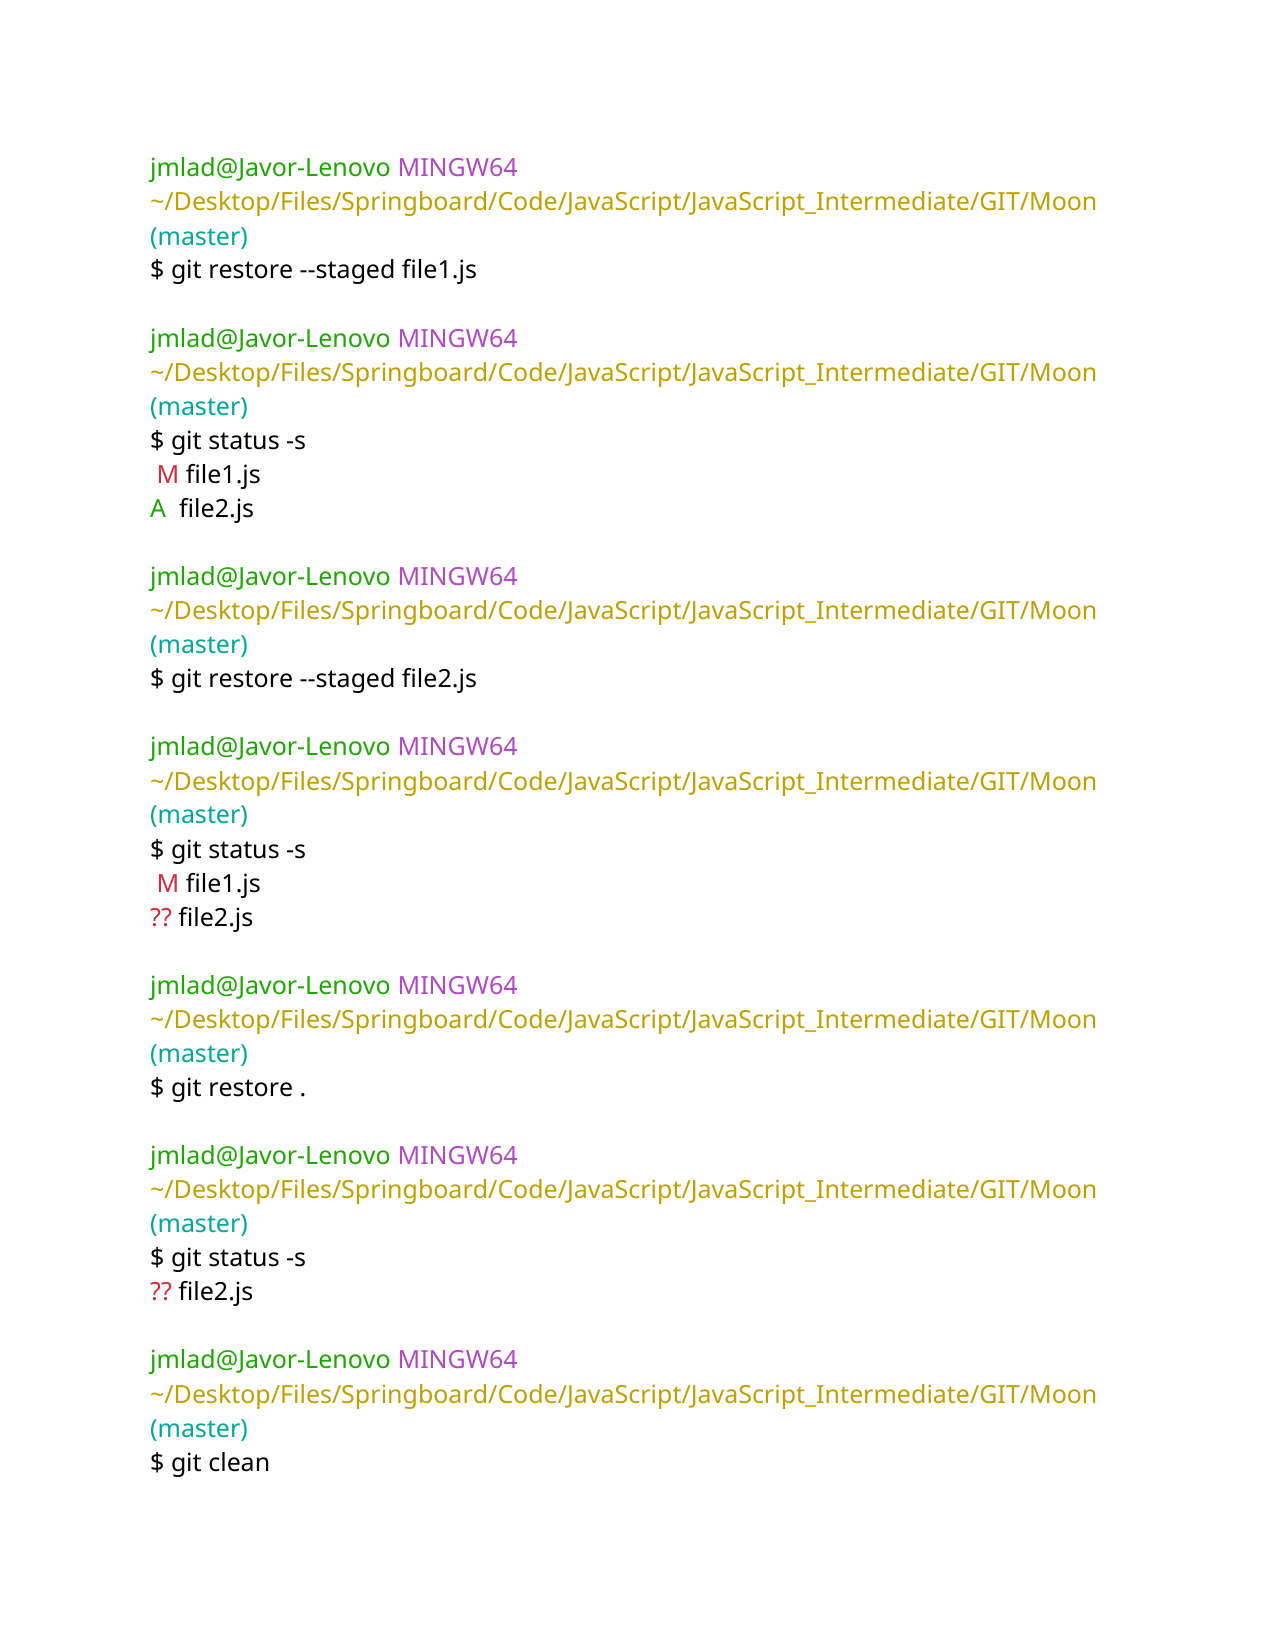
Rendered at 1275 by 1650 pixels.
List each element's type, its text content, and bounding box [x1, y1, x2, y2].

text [150, 1138, 1125, 1240]
text $ git restore . [150, 1070, 1125, 1104]
text $ git status -s [150, 422, 1125, 457]
text M file1.js [150, 457, 1125, 491]
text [150, 1342, 1125, 1444]
text ?? file2.js [150, 899, 1125, 933]
text $ git status -s [150, 831, 1125, 865]
text jmlad@Javor-Lenovo MINGW64 ~/Desktop/Files/Springboard/Code/JavaScript/JavaScript_Intermediate/GIT/Moon (master) [150, 559, 1125, 661]
text ?? file2.js [150, 1274, 1125, 1308]
text A file2.js [150, 491, 1125, 525]
text M file1.js [150, 865, 1125, 899]
text $ git restore --staged file2.js [150, 661, 1125, 695]
text $ git status -s [150, 1240, 1125, 1274]
text $ git clean [150, 1444, 1125, 1478]
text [150, 150, 1125, 252]
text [150, 320, 1125, 422]
text $ git restore --staged file1.js [150, 252, 1125, 286]
text jmlad@Javor-Lenovo MINGW64 ~/Desktop/Files/Springboard/Code/JavaScript/JavaScript_Intermediate/GIT/Moon (master) [150, 729, 1125, 831]
text jmlad@Javor-Lenovo MINGW64 ~/Desktop/Files/Springboard/Code/JavaScript/JavaScript_Intermediate/GIT/Moon (master) [150, 967, 1125, 1070]
